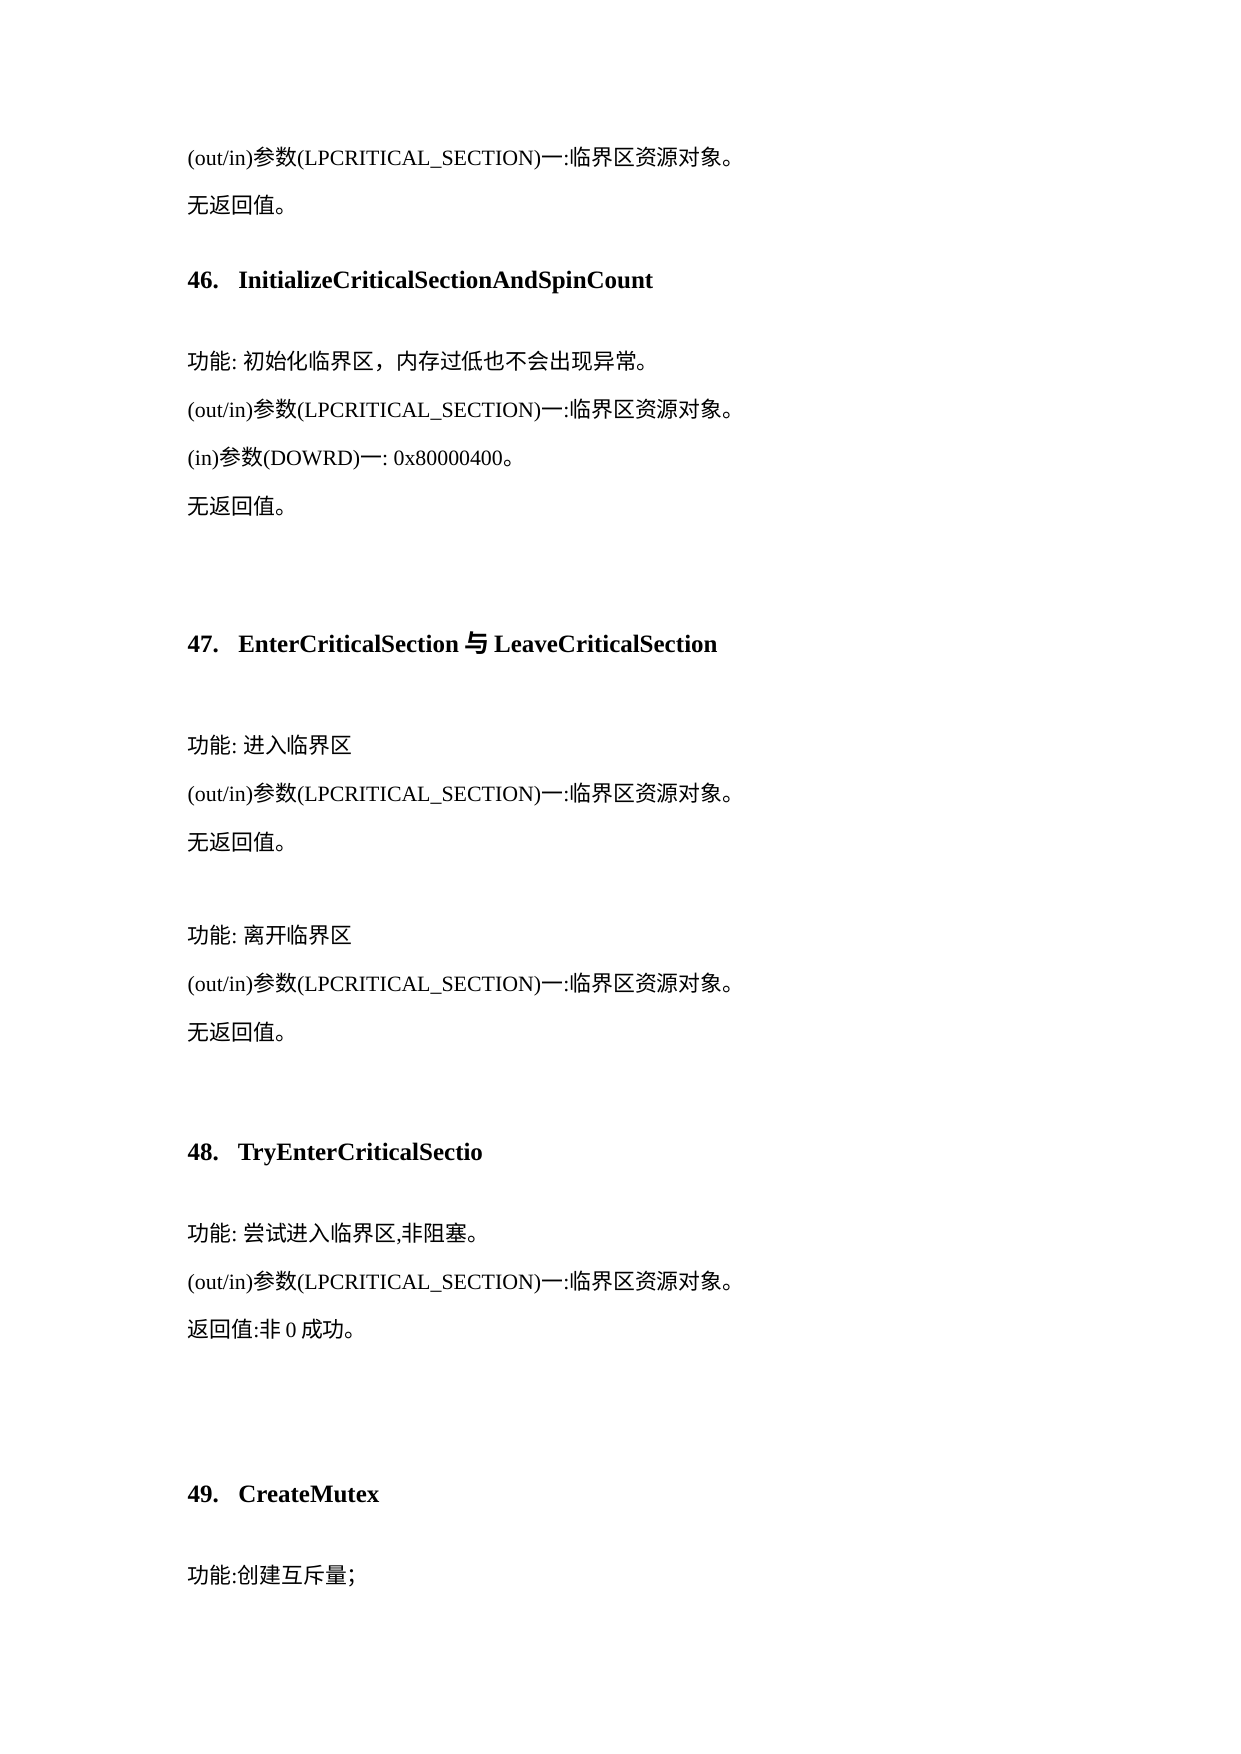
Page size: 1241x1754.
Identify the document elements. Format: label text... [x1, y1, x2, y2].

text 无返回值。 [187, 824, 1053, 857]
subtitle CreateMutex [187, 1477, 1053, 1510]
subtitle TryEnterCriticalSectio [187, 1135, 1053, 1167]
subtitle InitializeCriticalSectionAndSpinCount [187, 263, 1053, 295]
text (out/in)参数(LPCRITICAL_SECTION)一:临界区资源对象。 [187, 1263, 1053, 1296]
text (out/in)参数(LPCRITICAL_SECTION)一:临界区资源对象。 [187, 392, 1053, 424]
text 功能:创建互斥量； [187, 1558, 1053, 1591]
text 无返回值。 [187, 488, 1053, 521]
text (in)参数(DOWRD)一: 0x80000400。 [187, 440, 1053, 472]
text (out/in)参数(LPCRITICAL_SECTION)一:临界区资源对象。 [187, 966, 1053, 998]
text 功能: 尝试进入临界区,非阻塞。 [187, 1215, 1053, 1248]
text (out/in)参数(LPCRITICAL_SECTION)一:临界区资源对象。 [187, 776, 1053, 808]
text 功能: 进入临界区 [187, 727, 1053, 760]
text 无返回值。 [187, 1014, 1053, 1047]
text (out/in)参数(LPCRITICAL_SECTION)一:临界区资源对象。 [187, 139, 1053, 172]
text 无返回值。 [187, 187, 1053, 220]
text 返回值:非0成功。 [187, 1312, 1053, 1344]
text 功能: 离开临界区 [187, 917, 1053, 950]
subtitle EnterCriticalSection与LeaveCriticalSection [187, 609, 1053, 674]
text 功能: 初始化临界区，内存过低也不会出现异常。 [187, 343, 1053, 376]
